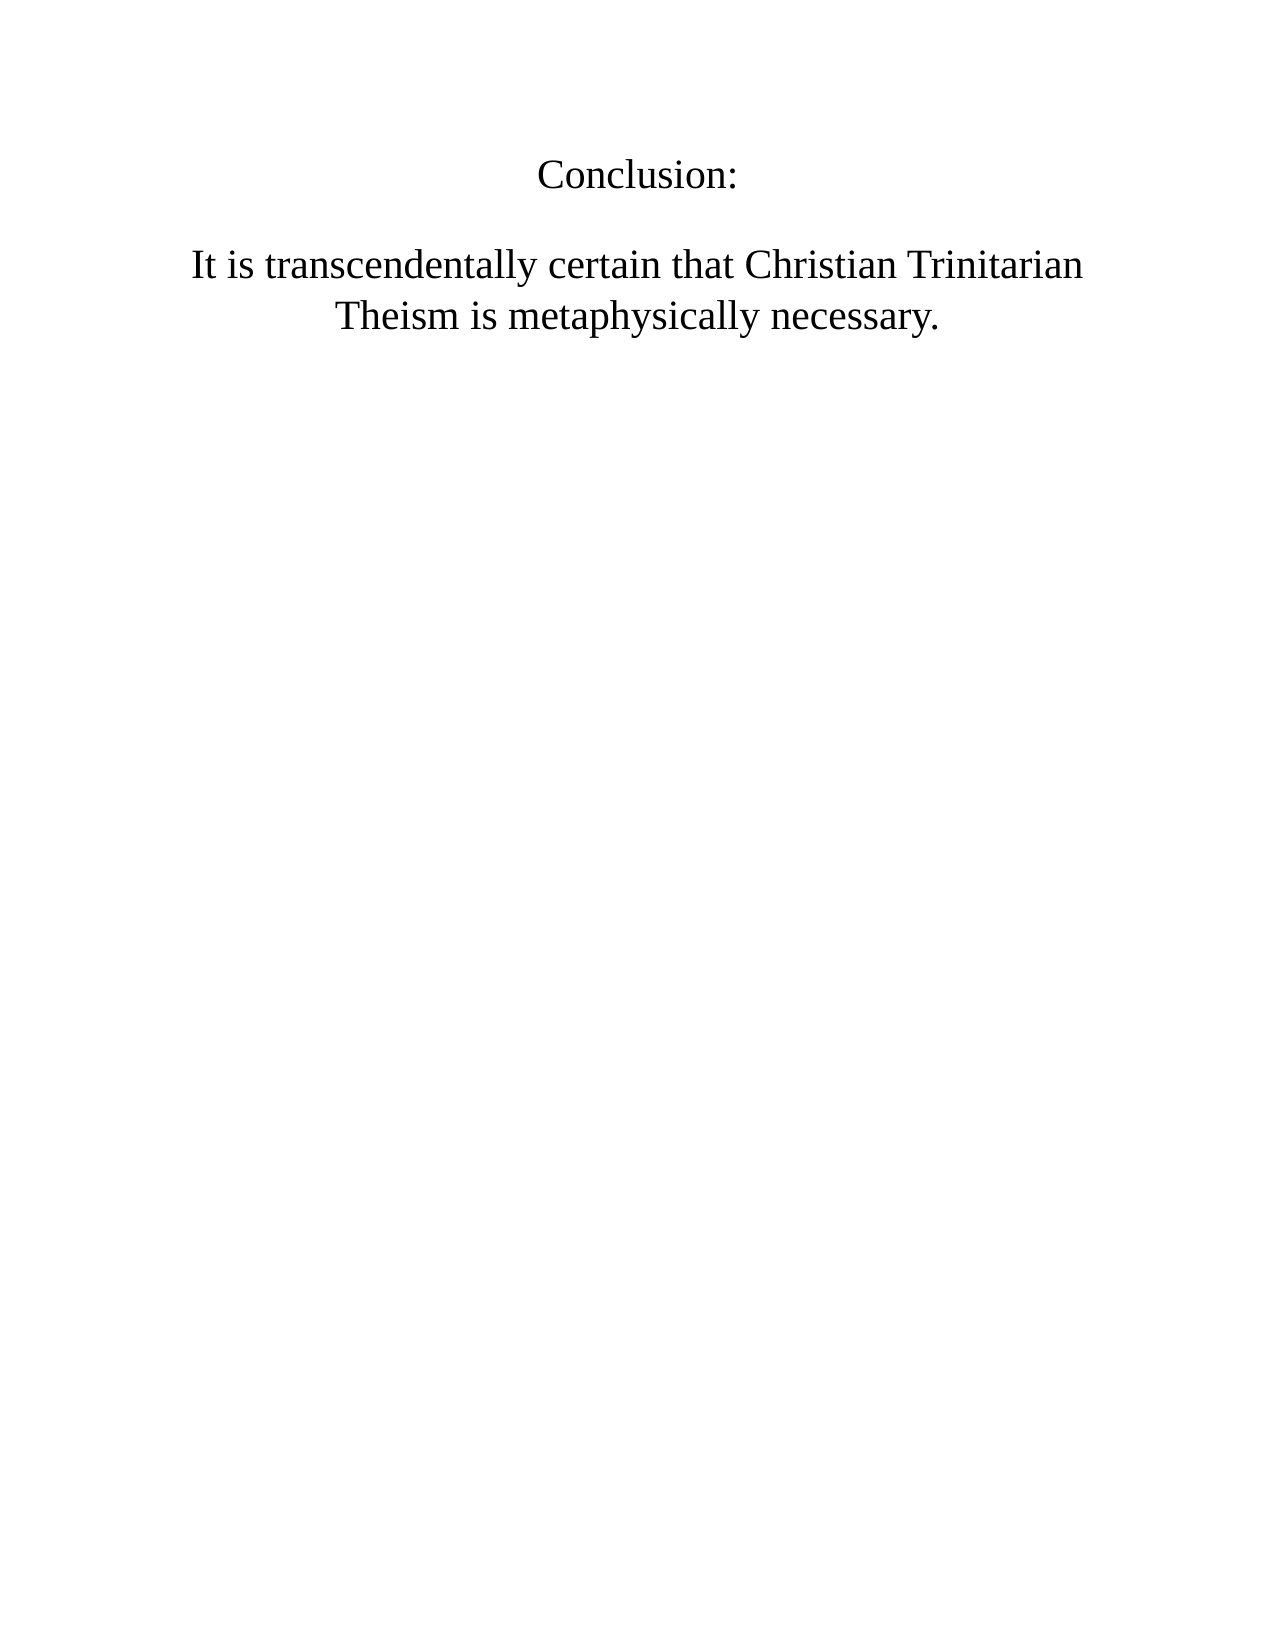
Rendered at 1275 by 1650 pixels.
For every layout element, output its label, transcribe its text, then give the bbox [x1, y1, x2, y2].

subtitle It is transcendentally certain that Christian Trinitarian Theism is metaphysically necessary. [150, 239, 1125, 339]
subtitle Conclusion: [150, 150, 1125, 198]
